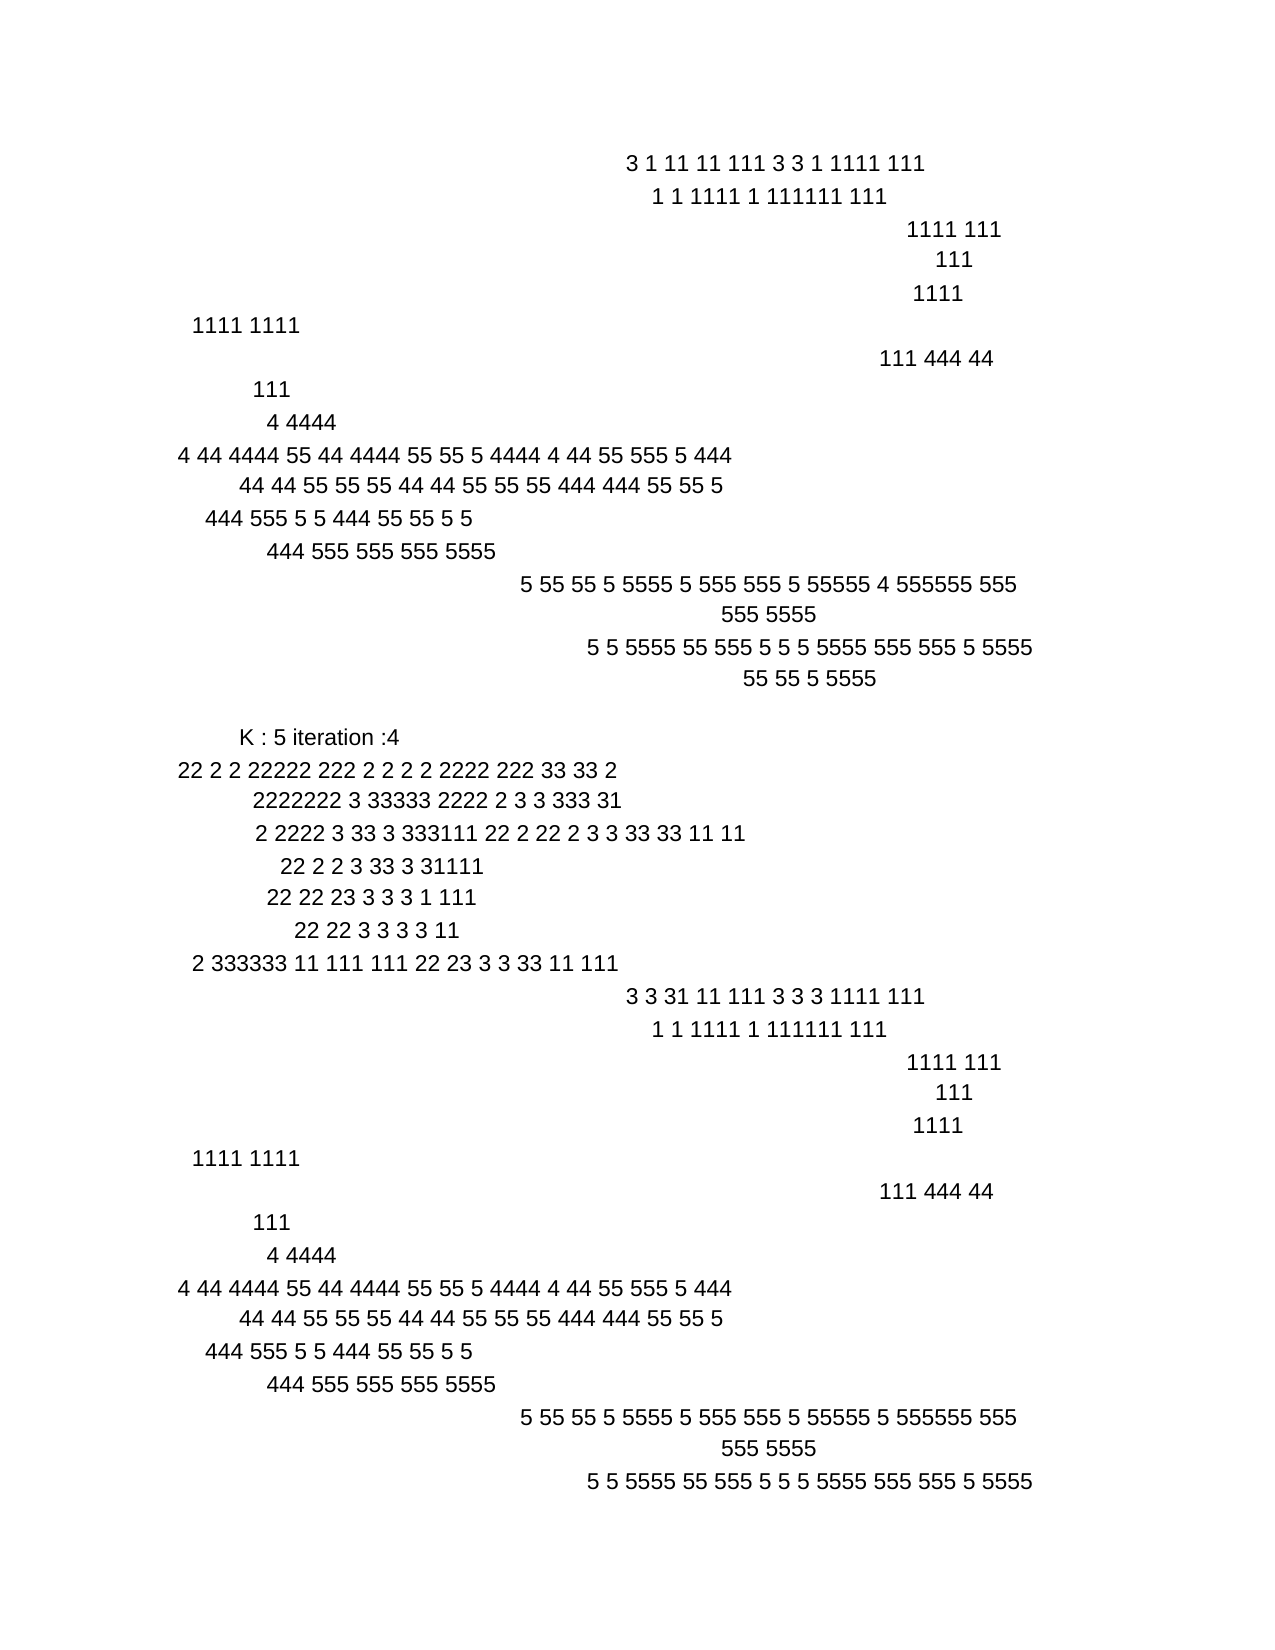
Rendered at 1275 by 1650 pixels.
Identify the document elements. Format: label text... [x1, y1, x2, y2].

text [582, 1468, 1037, 1494]
text 4 44 4444 55 44 4444 55 55 5 4444 4 44 55 555 5 444 44 44 55 55 55 44 44 55 55 55 444 444 55 55 5 [177, 442, 734, 498]
text 1111 [912, 279, 968, 306]
text 22 2 2 22222 222 2 2 2 2 2222 222 33 33 2 2222222 3 33333 2222 2 3 3 333 31 [177, 757, 679, 813]
text 5 55 55 5 5555 5 555 555 5 55555 4 555555 555 555 5555 [514, 571, 1023, 628]
text 2 333333 11 111 111 22 23 3 3 33 11 111 [192, 950, 1009, 976]
text 444 555 555 555 5555 [266, 1371, 996, 1398]
text 3 3 31 11 111 3 3 3 1111 111 [527, 983, 1023, 1009]
text 1111 1111 [192, 312, 1009, 339]
text 22 22 23 3 3 3 1 111 [266, 883, 968, 910]
text 3 1 11 11 111 3 3 1 1111 111 [527, 150, 1023, 176]
text 444 555 555 555 5555 [266, 538, 996, 564]
text K : 5 iteration :4 [239, 724, 487, 750]
text 444 555 5 5 444 55 55 5 5 [205, 505, 968, 532]
text 5 55 55 5 5555 5 555 555 5 55555 5 555555 555 555 5555 [514, 1404, 1023, 1461]
text 4 44 4444 55 44 4444 55 55 5 4444 4 44 55 555 5 444 44 44 55 55 55 44 44 55 55 55 444 444 55 55 5 [177, 1275, 734, 1331]
text 111 444 44 111 [252, 1178, 1023, 1235]
text 111 444 44 111 [252, 345, 1023, 402]
text 5 5 5555 55 555 5 5 5 5555 555 555 5 5555 55 55 5 5555 [582, 634, 1037, 691]
text 444 555 5 5 444 55 55 5 5 [205, 1338, 968, 1364]
text 4 4444 [266, 409, 349, 435]
text 1 1 1111 1 111111 111 [651, 1016, 1009, 1042]
text 1111 111 111 [885, 1049, 1023, 1105]
text 22 2 2 3 33 3 31111 [280, 853, 707, 880]
text 1111 [912, 1112, 968, 1138]
text 1 1 1111 1 111111 111 [651, 183, 1009, 209]
text 2 2222 3 33 3 333111 22 2 22 2 3 3 33 33 11 11 [252, 820, 748, 847]
text 1111 1111 [192, 1145, 1009, 1172]
text 1111 111 111 [885, 216, 1023, 273]
text 22 22 3 3 3 3 11 [294, 917, 693, 943]
text 4 4444 [266, 1242, 349, 1268]
